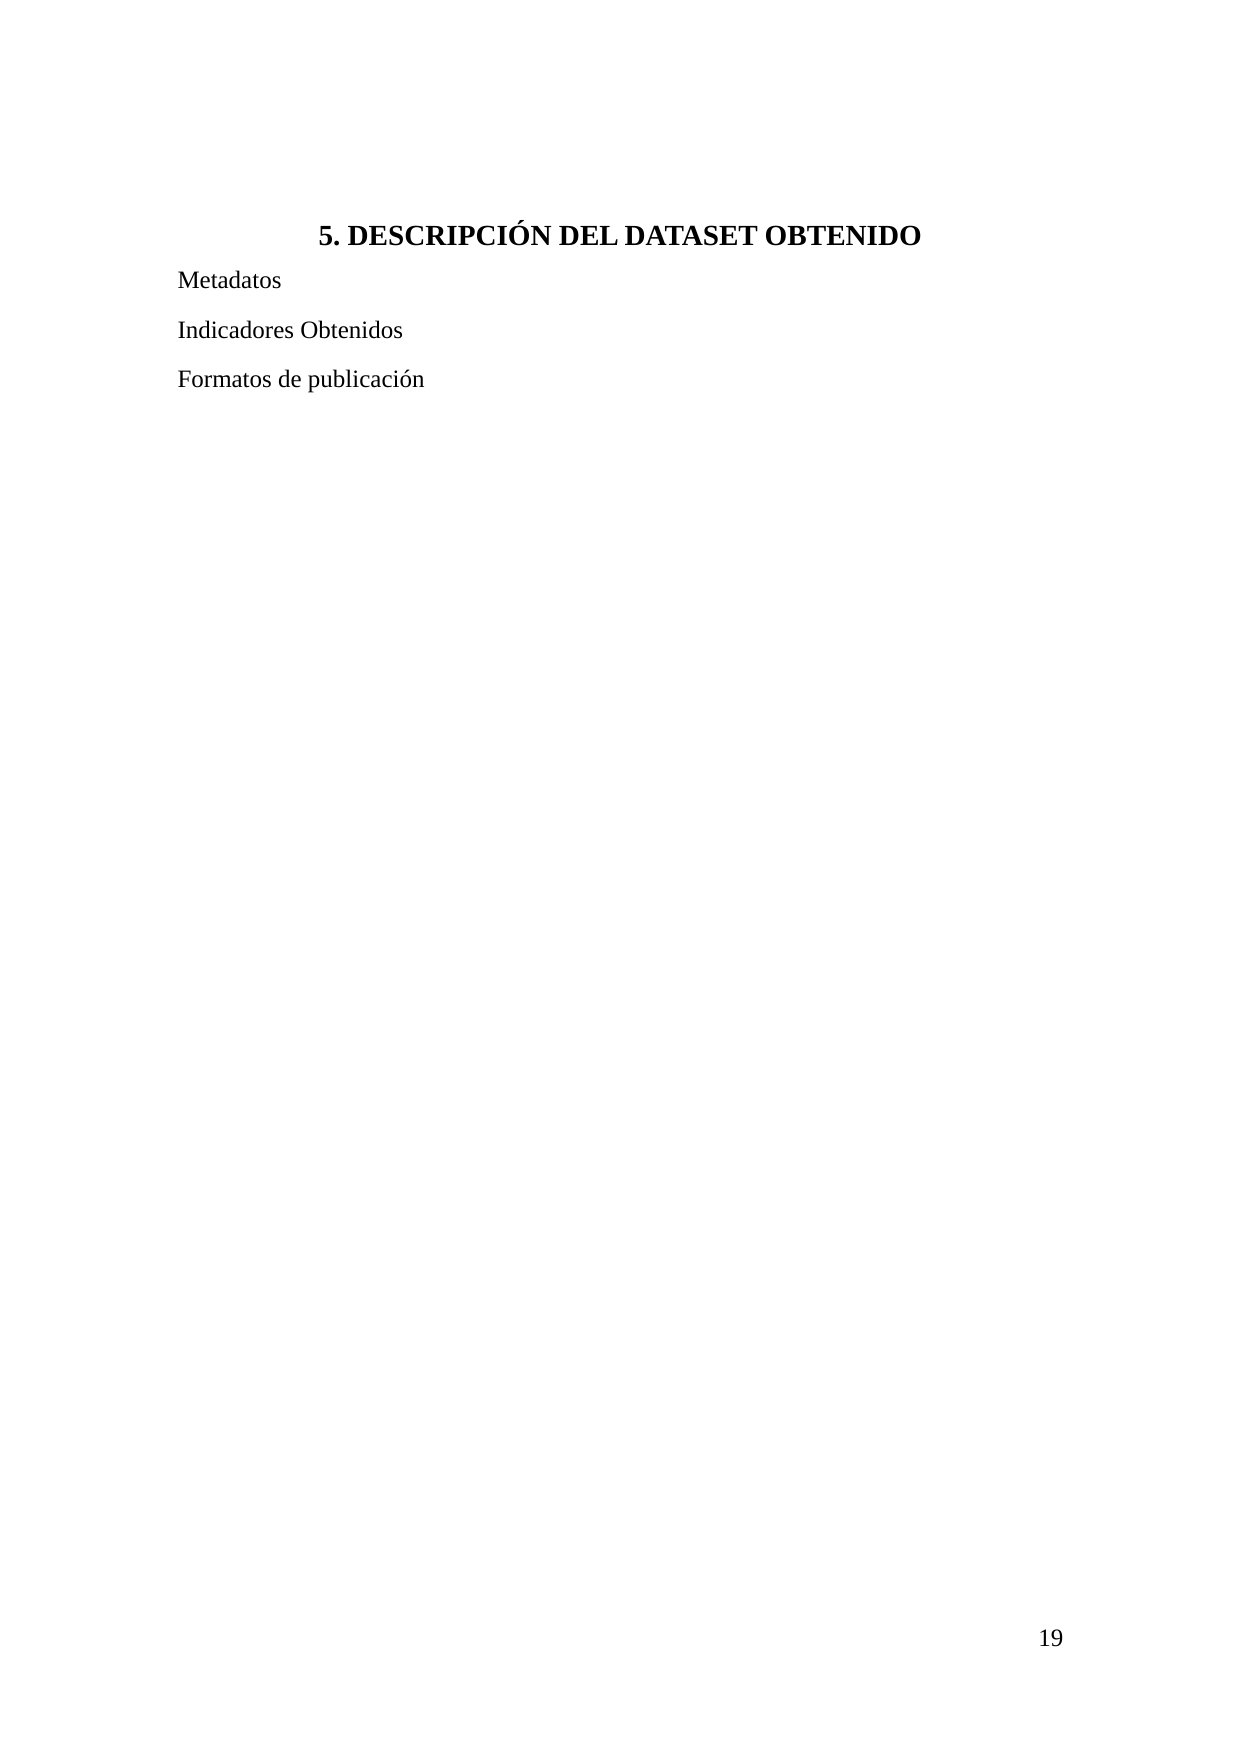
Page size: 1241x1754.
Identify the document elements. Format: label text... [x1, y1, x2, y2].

subtitle 5. DESCRIPCIÓN DEL DATASET OBTENIDO [177, 218, 1063, 252]
text Metadatos [177, 265, 1063, 294]
text Indicadores Obtenidos [177, 315, 1063, 343]
text Formatos de publicación [177, 364, 1063, 393]
